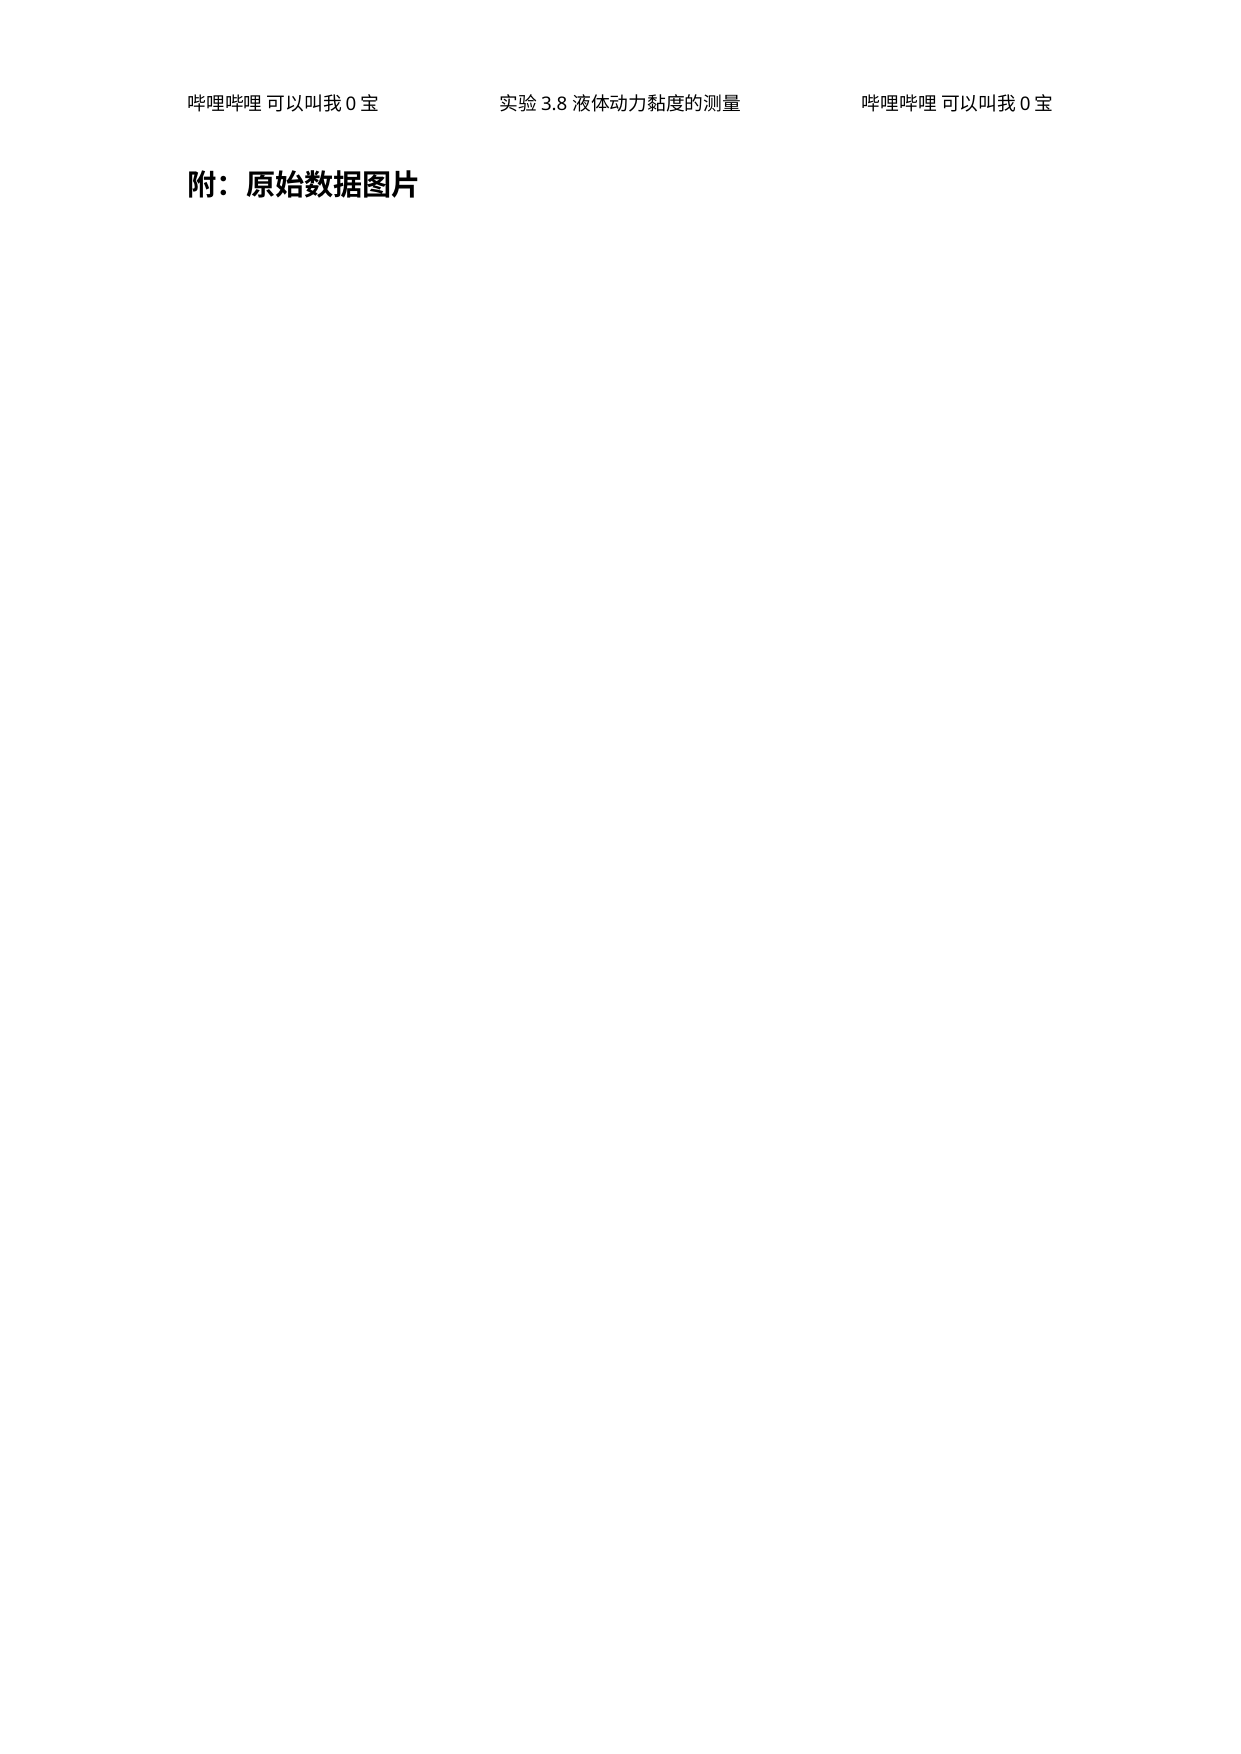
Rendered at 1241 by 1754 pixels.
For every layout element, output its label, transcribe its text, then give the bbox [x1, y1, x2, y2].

text 附：原始数据图片 [187, 162, 1053, 204]
